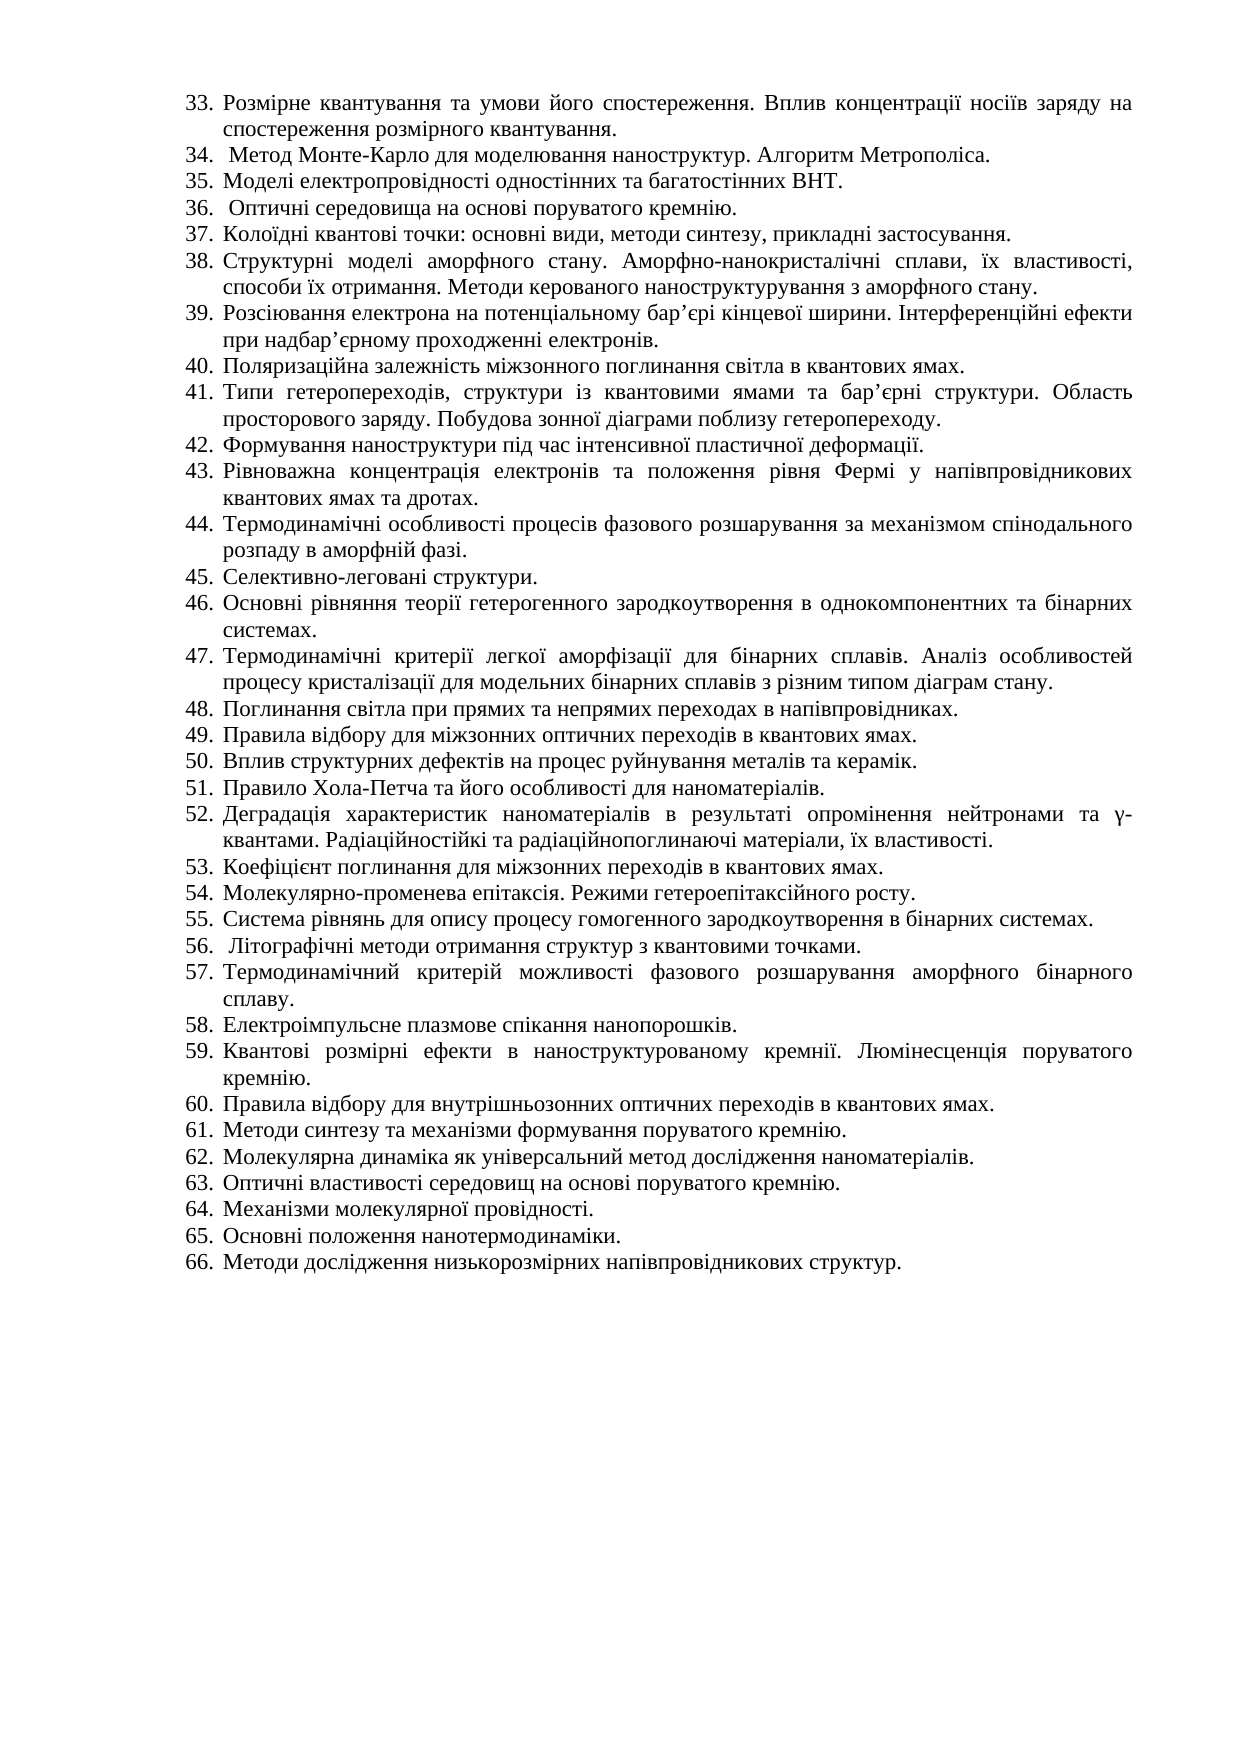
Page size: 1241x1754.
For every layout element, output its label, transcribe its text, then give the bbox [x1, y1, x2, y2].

list Колоїдні квантові точки: основні види, методи синтезу, прикладні застосування. [185, 220, 1134, 247]
list Вплив структурних дефектів на процес руйнування металів та керамік. [185, 747, 1134, 774]
list Методи синтезу та механізми формування поруватого кремнію. [185, 1116, 1134, 1143]
list Моделі електропровідності одностінних та багатостінних ВНТ. [185, 168, 1134, 194]
list Рівноважна концентрація електронів та положення рівня Фермі у напівпровідникових квантових ямах та дротах. [185, 457, 1134, 510]
list Оптичні середовища на основі поруватого кремнію. [185, 194, 1134, 220]
list Типи гетеропереходів, структури із квантовими ямами та бар’єрні структури. Область просторового заряду. Побудова зонної діаграми поблизу гетеропереходу. [185, 378, 1134, 431]
list Молекулярна динаміка як універсальний метод дослідження наноматеріалів. [185, 1143, 1134, 1169]
list Структурні моделі аморфного стану. Аморфно-нанокристалічні сплави, їх властивості, способи їх отримання. Методи керованого наноструктурування з аморфного стану. [185, 247, 1134, 299]
list Поляризаційна залежність міжзонного поглинання світла в квантових ямах. [185, 352, 1134, 378]
list Механізми молекулярної провідності. [185, 1195, 1134, 1222]
list Розсіювання електрона на потенціальному бар’єрі кінцевої ширини. Інтерференційні ефекти при надбар’єрному проходженні електронів. [185, 299, 1134, 352]
list Оптичні властивості середовищ на основі поруватого кремнію. [185, 1169, 1134, 1195]
list Метод Монте-Карло для моделювання наноструктур. Алгоритм Метрополіса. [185, 141, 1134, 168]
list Коефіцієнт поглинання для міжзонних переходів в квантових ямах. [185, 853, 1134, 879]
list Правила відбору для міжзонних оптичних переходів в квантових ямах. [185, 721, 1134, 747]
list Деградація характеристик наноматеріалів в результаті опромінення нейтронами та γ-квантами. Радіаційностійкі та радіаційнопоглинаючі матеріали, їх властивості. [185, 800, 1134, 853]
list Молекулярно-променева епітаксія. Режими гетероепітаксійного росту. [185, 879, 1134, 906]
list Розмірне квантування та умови його спостереження. Вплив концентрації носіїв заряду на спостереження розмірного квантування. [185, 88, 1134, 141]
list Поглинання світла при прямих та непрямих переходах в напівпровідниках. [185, 695, 1134, 721]
list Методи дослідження низькорозмірних напівпровідникових структур. [185, 1248, 1134, 1274]
list Основні положення нанотермодинаміки. [185, 1222, 1134, 1248]
list Правила відбору для внутрішньозонних оптичних переходів в квантових ямах. [185, 1090, 1134, 1116]
list Термодинамічні критерії легкої аморфізації для бінарних сплавів. Аналіз особливостей процесу кристалізації для модельних бінарних сплавів з різним типом діаграм стану. [185, 642, 1134, 695]
list Система рівнянь для опису процесу гомогенного зародкоутворення в бінарних системах. [185, 906, 1134, 932]
list Правило Хола-Петча та його особливості для наноматеріалів. [185, 774, 1134, 800]
list Основні рівняння теорії гетерогенного зародкоутворення в однокомпонентних та бінарних системах. [185, 589, 1134, 642]
list Квантові розмірні ефекти в наноструктурованому кремнії. Люмінесценція поруватого кремнію. [185, 1037, 1134, 1090]
list Електроімпульсне плазмове спікання нанопорошків. [185, 1011, 1134, 1037]
list Формування наноструктури під час інтенсивної пластичної деформації. [185, 431, 1134, 457]
list Селективно-леговані структури. [185, 563, 1134, 589]
list Термодинамічні особливості процесів фазового розшарування за механізмом спінодального розпаду в аморфній фазі. [185, 510, 1134, 563]
list Літографічні методи отримання структур з квантовими точками. [185, 932, 1134, 958]
list Термодинамічний критерій можливості фазового розшарування аморфного бінарного сплаву. [185, 958, 1134, 1011]
